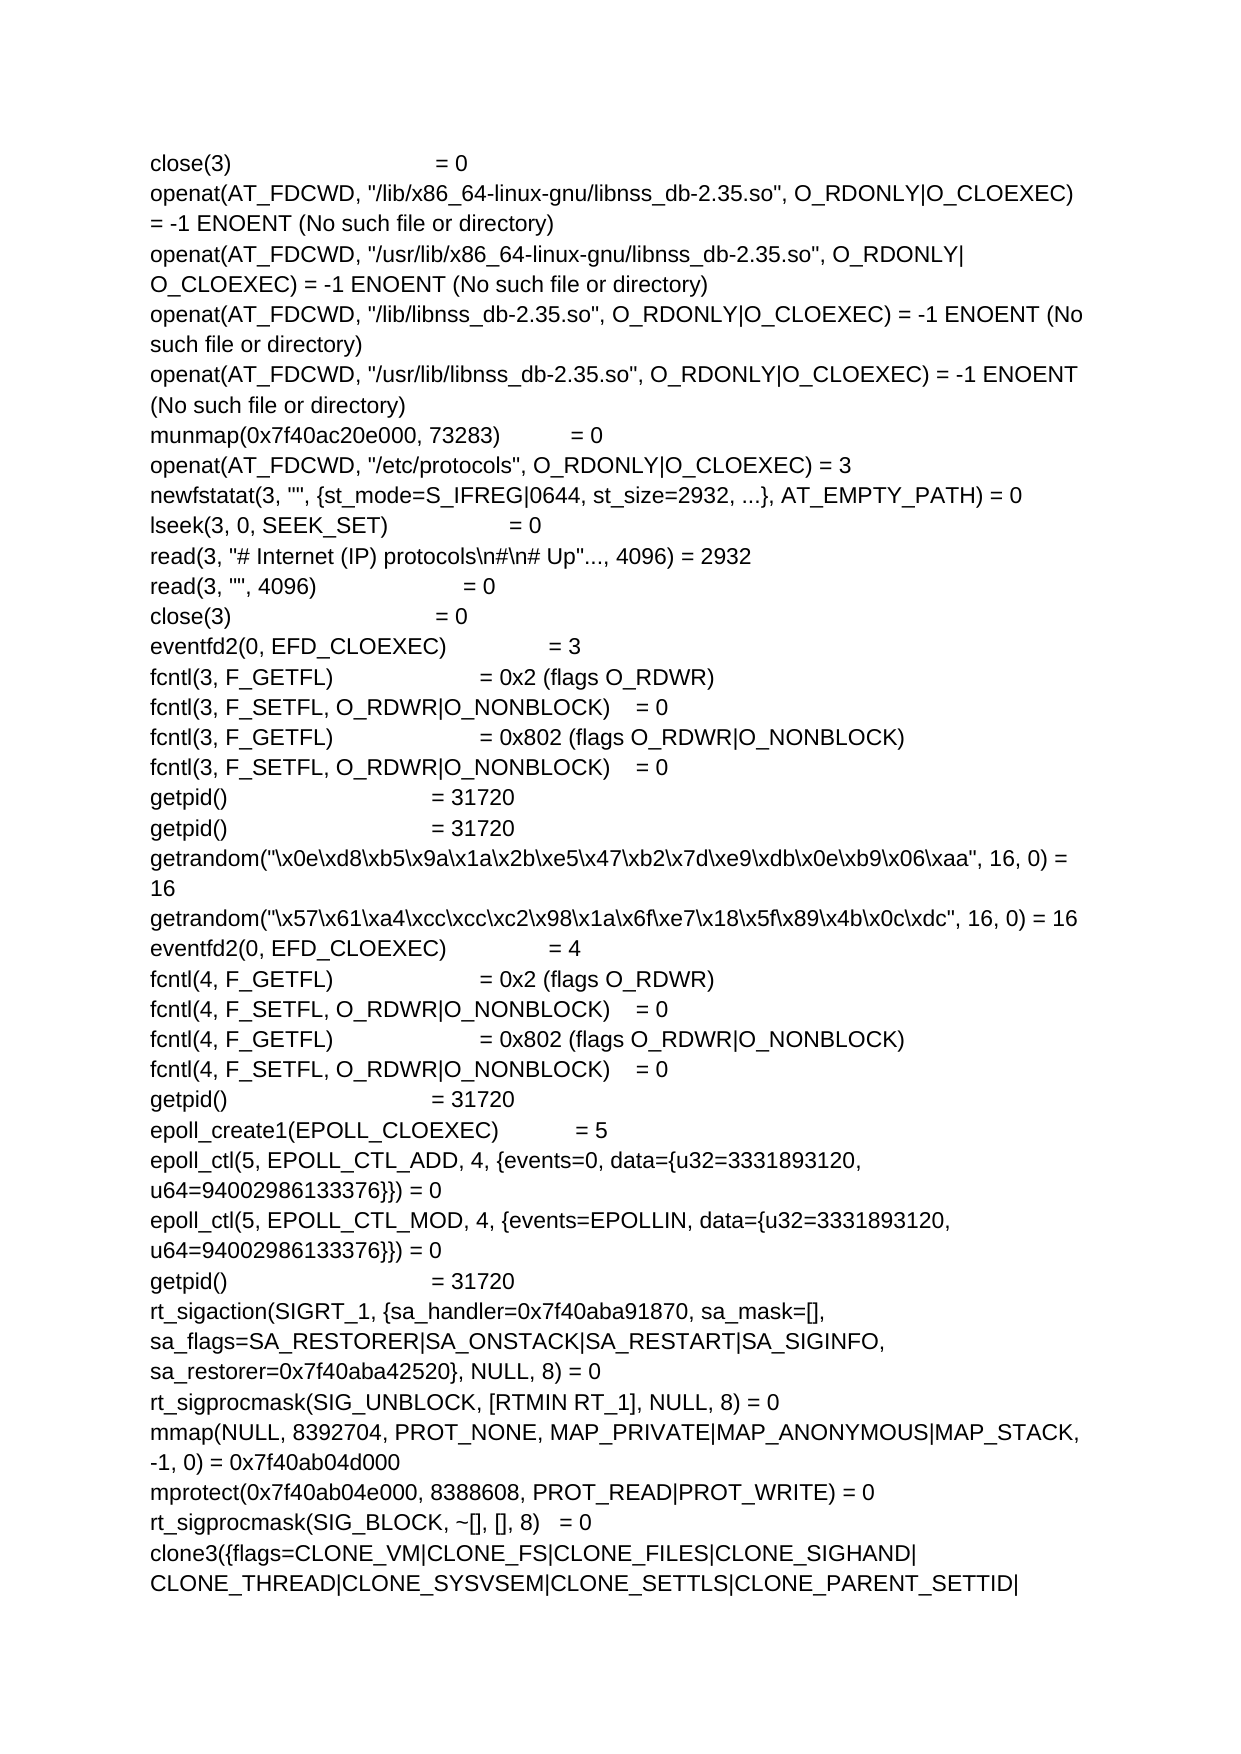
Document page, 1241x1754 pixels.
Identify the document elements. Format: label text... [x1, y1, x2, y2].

text openat(AT_FDCWD, "/lib/x86_64-linux-gnu/libnss_db-2.35.so", O_RDONLY|O_CLOEXEC) = -1 ENOENT (No such file or directory) [150, 180, 1090, 237]
text getpid() = 31720 [150, 1086, 1090, 1113]
text fcntl(3, F_GETFL) = 0x2 (flags O_RDWR) [150, 663, 1090, 690]
text getrandom("\x0e\xd8\xb5\x9a\x1a\x2b\xe5\x47\xb2\x7d\xe9\xdb\x0e\xb9\x06\xaa", 16, 0) = 16 [150, 845, 1090, 901]
text mmap(NULL, 8392704, PROT_NONE, MAP_PRIVATE|MAP_ANONYMOUS|MAP_STACK, -1, 0) = 0x7f40ab04d000 [150, 1419, 1090, 1475]
text getrandom("\x57\x61\xa4\xcc\xcc\xc2\x98\x1a\x6f\xe7\x18\x5f\x89\x4b\x0c\xdc", 16, 0) = 16 [150, 905, 1090, 932]
text rt_sigprocmask(SIG_UNBLOCK, [RTMIN RT_1], NULL, 8) = 0 [150, 1388, 1090, 1415]
text fcntl(3, F_GETFL) = 0x802 (flags O_RDWR|O_NONBLOCK) [150, 724, 1090, 750]
text mprotect(0x7f40ab04e000, 8388608, PROT_READ|PROT_WRITE) = 0 [150, 1479, 1090, 1506]
text epoll_create1(EPOLL_CLOEXEC) = 5 [150, 1117, 1090, 1143]
text rt_sigprocmask(SIG_BLOCK, ~[], [], 8) = 0 [150, 1509, 1090, 1536]
text read(3, "# Internet (IP) protocols\n#\n# Up"..., 4096) = 2932 [150, 543, 1090, 569]
text fcntl(3, F_SETFL, O_RDWR|O_NONBLOCK) = 0 [150, 694, 1090, 720]
text newfstatat(3, "", {st_mode=S_IFREG|0644, st_size=2932, ...}, AT_EMPTY_PATH) = 0 [150, 482, 1090, 509]
text openat(AT_FDCWD, "/usr/lib/libnss_db-2.35.so", O_RDONLY|O_CLOEXEC) = -1 ENOENT (No such file or directory) [150, 361, 1090, 418]
text getpid() = 31720 [150, 1268, 1090, 1294]
text getpid() = 31720 [150, 814, 1090, 841]
text rt_sigaction(SIGRT_1, {sa_handler=0x7f40aba91870, sa_mask=[], sa_flags=SA_RESTORER|SA_ONSTACK|SA_RESTART|SA_SIGINFO, sa_restorer=0x7f40aba42520}, NULL, 8) = 0 [150, 1298, 1090, 1385]
text fcntl(4, F_SETFL, O_RDWR|O_NONBLOCK) = 0 [150, 1056, 1090, 1083]
text openat(AT_FDCWD, "/usr/lib/x86_64-linux-gnu/libnss_db-2.35.so", O_RDONLY|O_CLOEXEC) = -1 ENOENT (No such file or directory) [150, 241, 1090, 297]
text eventfd2(0, EFD_CLOEXEC) = 3 [150, 633, 1090, 660]
text epoll_ctl(5, EPOLL_CTL_MOD, 4, {events=EPOLLIN, data={u32=3331893120, u64=94002986133376}}) = 0 [150, 1207, 1090, 1264]
text munmap(0x7f40ac20e000, 73283) = 0 [150, 422, 1090, 448]
text read(3, "", 4096) = 0 [150, 573, 1090, 599]
text getpid() = 31720 [150, 784, 1090, 811]
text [150, 1539, 1090, 1596]
text epoll_ctl(5, EPOLL_CTL_ADD, 4, {events=0, data={u32=3331893120, u64=94002986133376}}) = 0 [150, 1147, 1090, 1203]
text close(3) = 0 [150, 150, 1090, 176]
text openat(AT_FDCWD, "/lib/libnss_db-2.35.so", O_RDONLY|O_CLOEXEC) = -1 ENOENT (No such file or directory) [150, 301, 1090, 358]
text fcntl(3, F_SETFL, O_RDWR|O_NONBLOCK) = 0 [150, 754, 1090, 781]
text openat(AT_FDCWD, "/etc/protocols", O_RDONLY|O_CLOEXEC) = 3 [150, 452, 1090, 478]
text fcntl(4, F_GETFL) = 0x802 (flags O_RDWR|O_NONBLOCK) [150, 1026, 1090, 1052]
text fcntl(4, F_GETFL) = 0x2 (flags O_RDWR) [150, 966, 1090, 992]
text fcntl(4, F_SETFL, O_RDWR|O_NONBLOCK) = 0 [150, 996, 1090, 1022]
text eventfd2(0, EFD_CLOEXEC) = 4 [150, 935, 1090, 962]
text close(3) = 0 [150, 603, 1090, 629]
text lseek(3, 0, SEEK_SET) = 0 [150, 512, 1090, 539]
